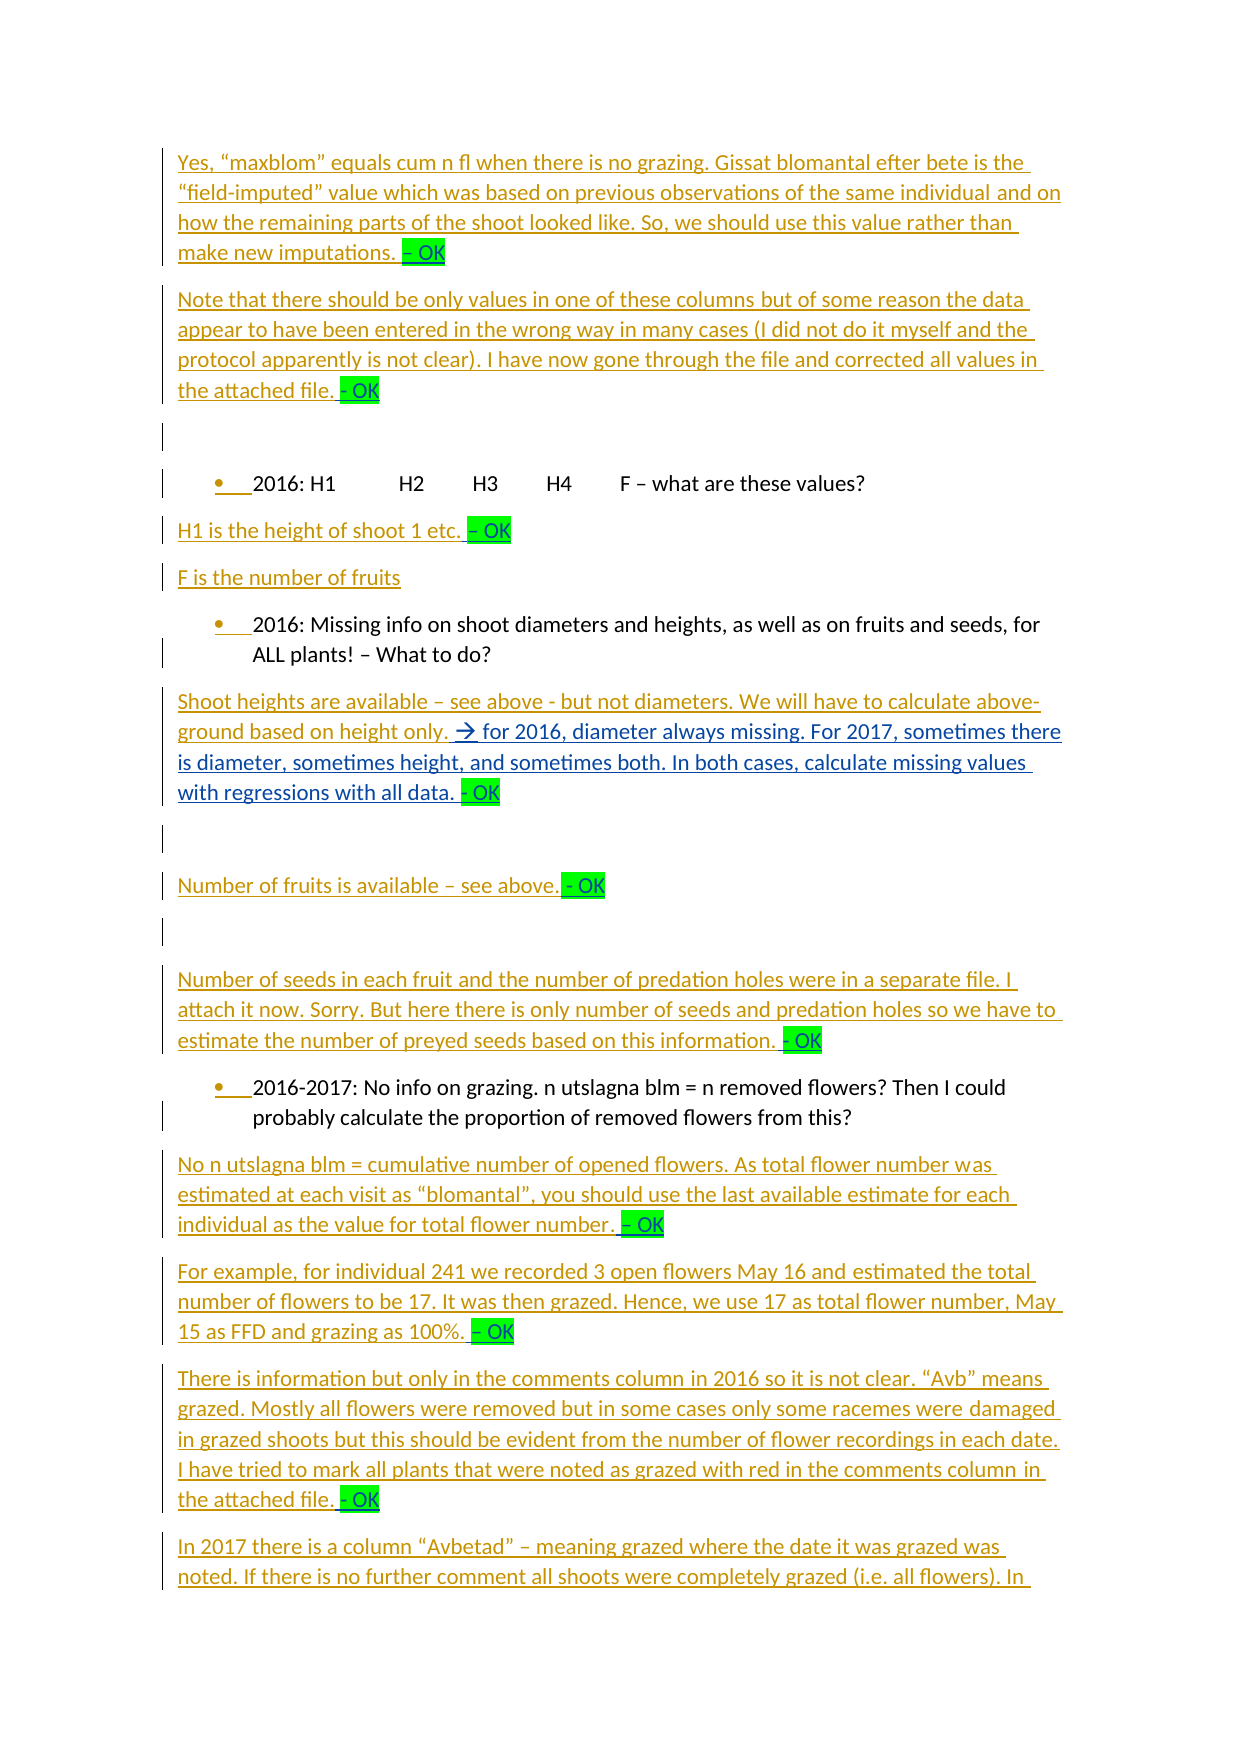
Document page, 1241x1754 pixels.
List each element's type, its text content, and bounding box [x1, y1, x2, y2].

list 2016: H1 H2 H3 H4 F – what are these values? [215, 469, 1063, 497]
list 2016-2017: No info on grazing. n utslagna blm = n removed flowers? Then I could probably calculate the proportion of removed flowers from this? [215, 1073, 1063, 1131]
list 2016: Missing info on shoot diameters and heights, as well as on fruits and seeds, for ALL plants! – What to do? [215, 610, 1063, 668]
